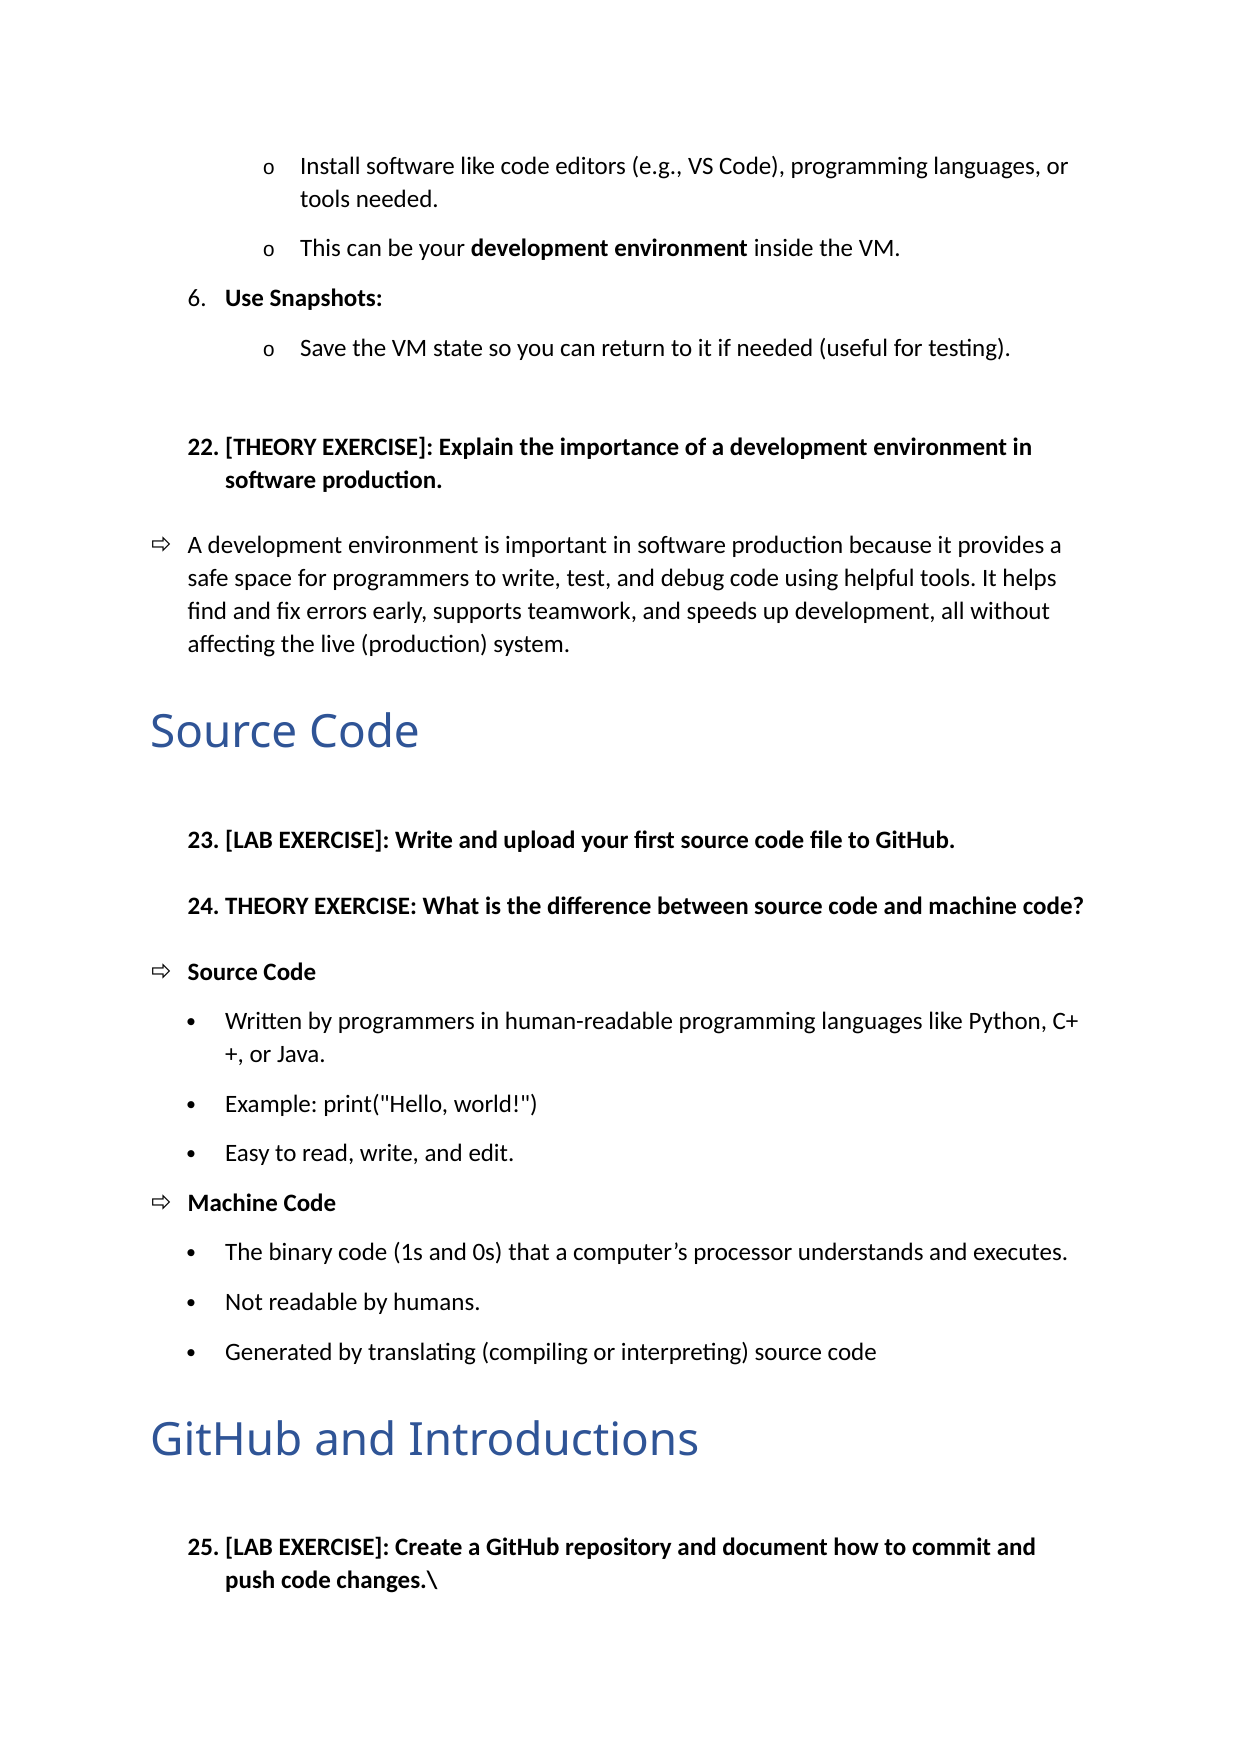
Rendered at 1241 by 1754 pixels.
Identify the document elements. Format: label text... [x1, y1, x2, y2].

list Not readable by humans. [187, 1286, 1090, 1317]
list Example: print("Hello, world!") [187, 1088, 1090, 1118]
list Install software like code editors (e.g., VS Code), programming languages, or tools needed. [262, 150, 1090, 213]
list THEORY EXERCISE: What is the difference between source code and machine code? [187, 890, 1090, 920]
list Save the VM state so you can return to it if needed (useful for testing). [262, 332, 1090, 362]
subtitle Source Code [150, 699, 1090, 761]
subtitle GitHub and Introductions [150, 1406, 1090, 1468]
list [LAB EXERCISE]: Write and upload your first source code file to GitHub. [187, 824, 1090, 854]
list [THEORY EXERCISE]: Explain the importance of a development environment in software production. [187, 431, 1090, 494]
list This can be your development environment inside the VM. [262, 232, 1090, 263]
list Use Snapshots: [187, 282, 1090, 313]
list Generated by translating (compiling or interpreting) source code [187, 1336, 1090, 1366]
list Source Code [150, 956, 1090, 986]
list Machine Code [150, 1187, 1090, 1217]
list Written by programmers in human-readable programming languages like Python, C++, or Java. [187, 1005, 1090, 1069]
list A development environment is important in software production because it provides a safe space for programmers to write, test, and debug code using helpful tools. It helps find and fix errors early, supports teamwork, and speeds up development, all without affecting the live (production) system. [150, 529, 1090, 659]
list The binary code (1s and 0s) that a computer’s processor understands and executes. [187, 1236, 1090, 1267]
list Easy to read, write, and edit. [187, 1137, 1090, 1168]
list [LAB EXERCISE]: Create a GitHub repository and document how to commit and push code changes.\ [187, 1531, 1090, 1595]
